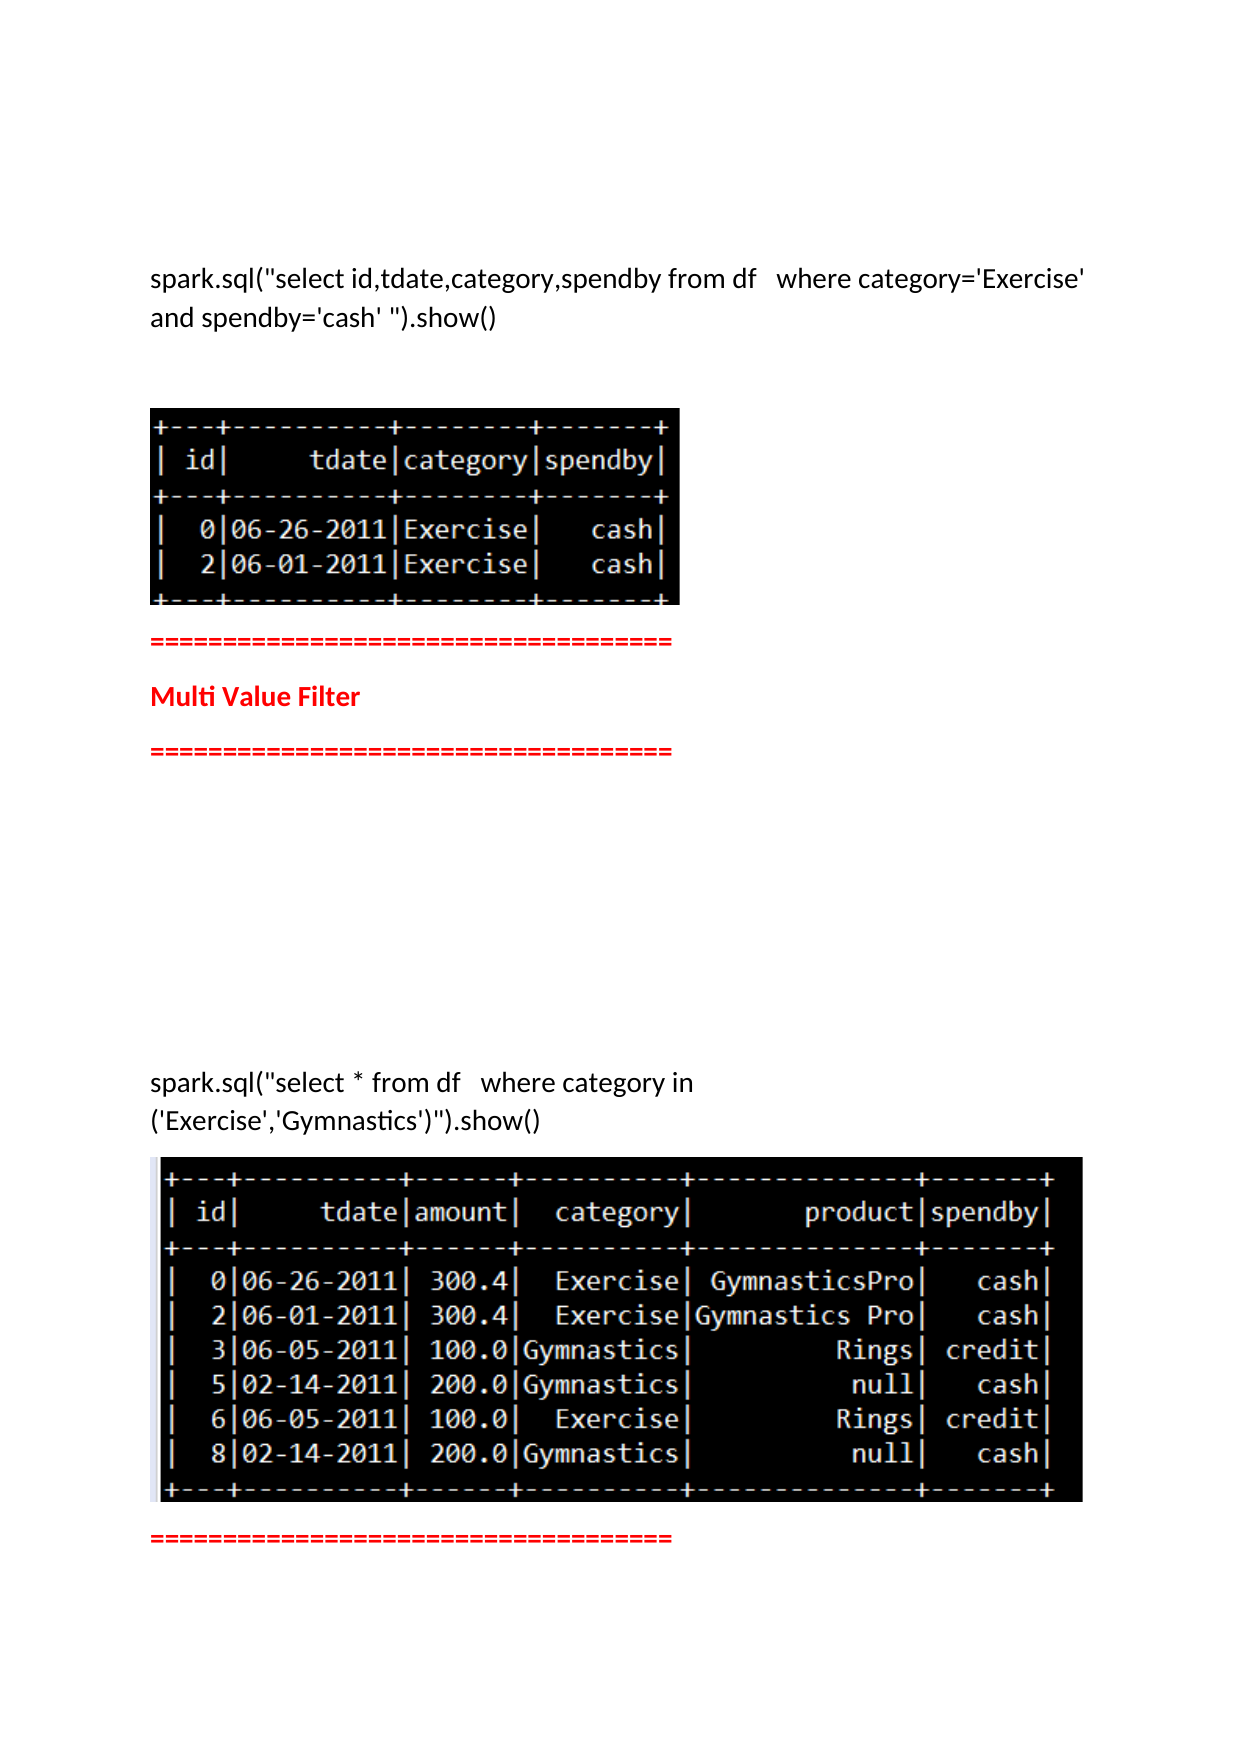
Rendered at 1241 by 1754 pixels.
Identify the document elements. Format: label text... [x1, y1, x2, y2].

text ==================================== [150, 1520, 1090, 1556]
text spark.sql("select id,tdate,category,spendby from df where category='Exercise' and spendby='cash' ").show() [150, 260, 1090, 334]
picture [150, 408, 680, 605]
picture [150, 1157, 1083, 1502]
text spark.sql("select * from df where category in ('Exercise','Gymnastics')").show() [150, 1064, 1090, 1138]
text ==================================== [150, 623, 1090, 659]
text ==================================== [150, 733, 1090, 769]
text Multi Value Filter [150, 678, 1090, 714]
